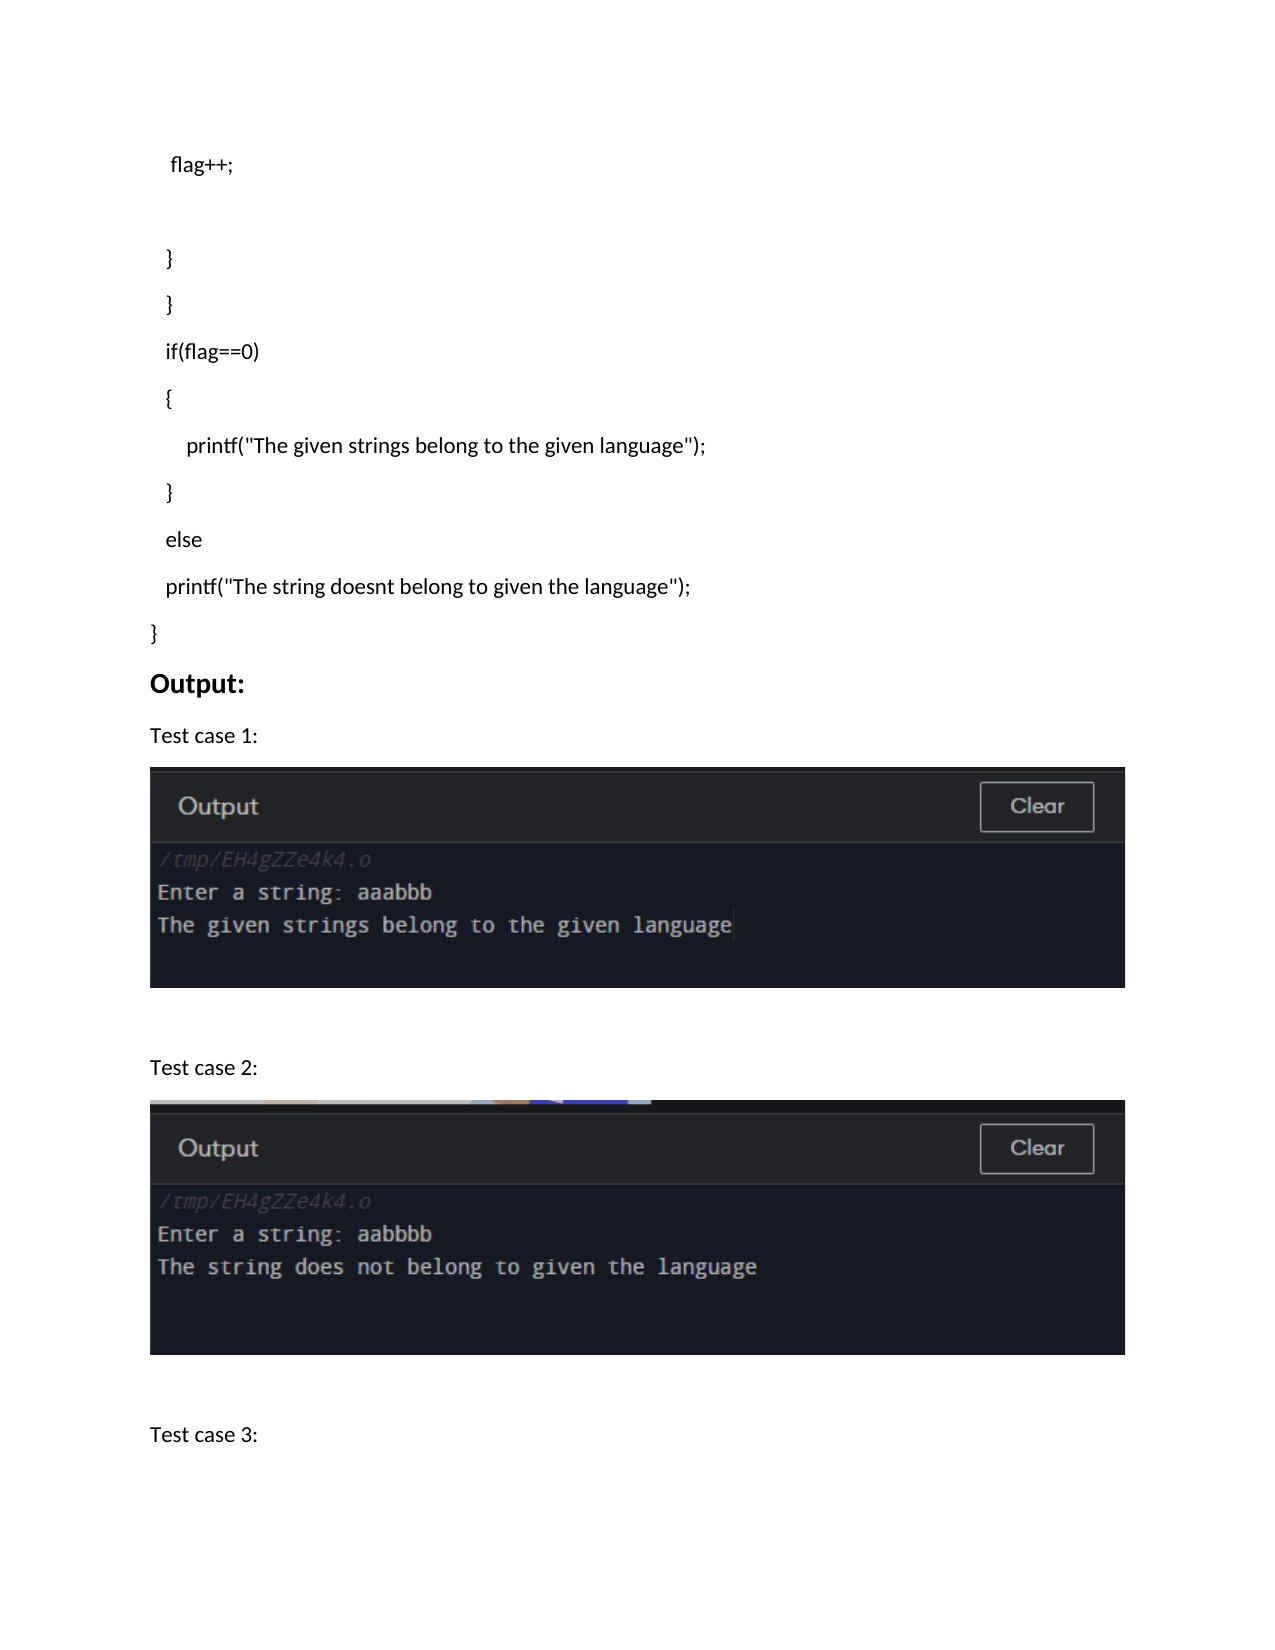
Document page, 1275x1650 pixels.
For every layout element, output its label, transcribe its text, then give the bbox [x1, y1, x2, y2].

text else [150, 525, 1125, 553]
text } [150, 291, 1125, 319]
text Test case 1: [150, 721, 1125, 749]
text printf("The string doesnt belong to given the language"); [150, 572, 1125, 600]
text } [150, 244, 1125, 272]
text } [150, 478, 1125, 506]
picture [150, 1100, 1125, 1355]
text } [150, 619, 1125, 647]
text Test case 3: [150, 1420, 1125, 1448]
text flag++; [150, 150, 1125, 178]
text Test case 2: [150, 1053, 1125, 1081]
text printf("The given strings belong to the given language"); [150, 431, 1125, 459]
text if(flag==0) [150, 337, 1125, 366]
text Output: [150, 666, 1125, 701]
picture [150, 767, 1125, 988]
text { [150, 384, 1125, 412]
